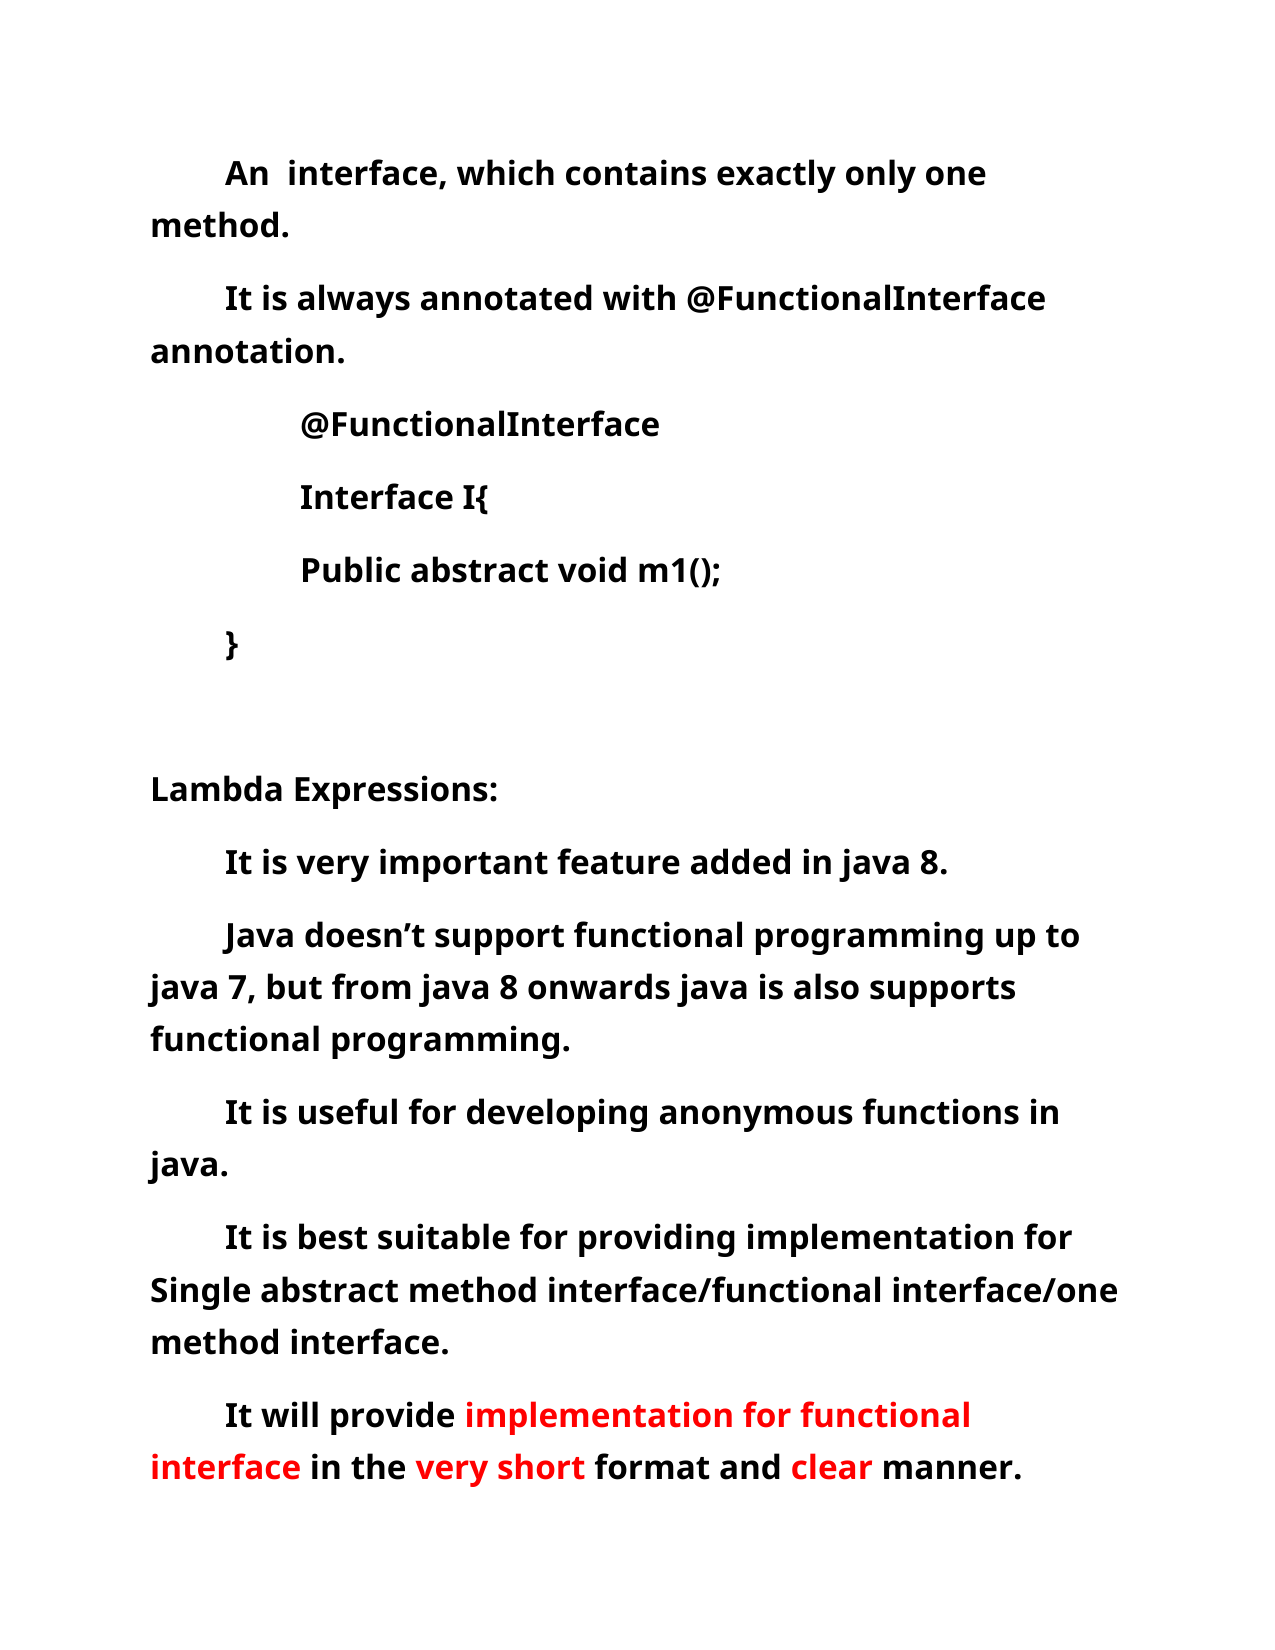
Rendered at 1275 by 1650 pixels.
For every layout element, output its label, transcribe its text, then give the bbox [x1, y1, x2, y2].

text Interface I{ [150, 473, 1125, 519]
text Lambda Expressions: [150, 766, 1125, 811]
text It is very important feature added in java 8. [150, 838, 1125, 884]
text @FunctionalInterface [150, 400, 1125, 446]
text Java doesn’t support functional programming up to java 7, but from java 8 onwards java is also supports functional programming. [150, 912, 1125, 1061]
text Public abstract void m1(); [150, 546, 1125, 592]
text } [150, 619, 1125, 665]
text It will provide implementation for functional interface in the very short format and clear manner. [150, 1392, 1125, 1489]
text An interface, which contains exactly only one method. [150, 150, 1125, 248]
text It is useful for developing anonymous functions in java. [150, 1089, 1125, 1187]
text It is always annotated with @FunctionalInterface annotation. [150, 275, 1125, 373]
text It is best suitable for providing implementation for Single abstract method interface/functional interface/one method interface. [150, 1214, 1125, 1364]
